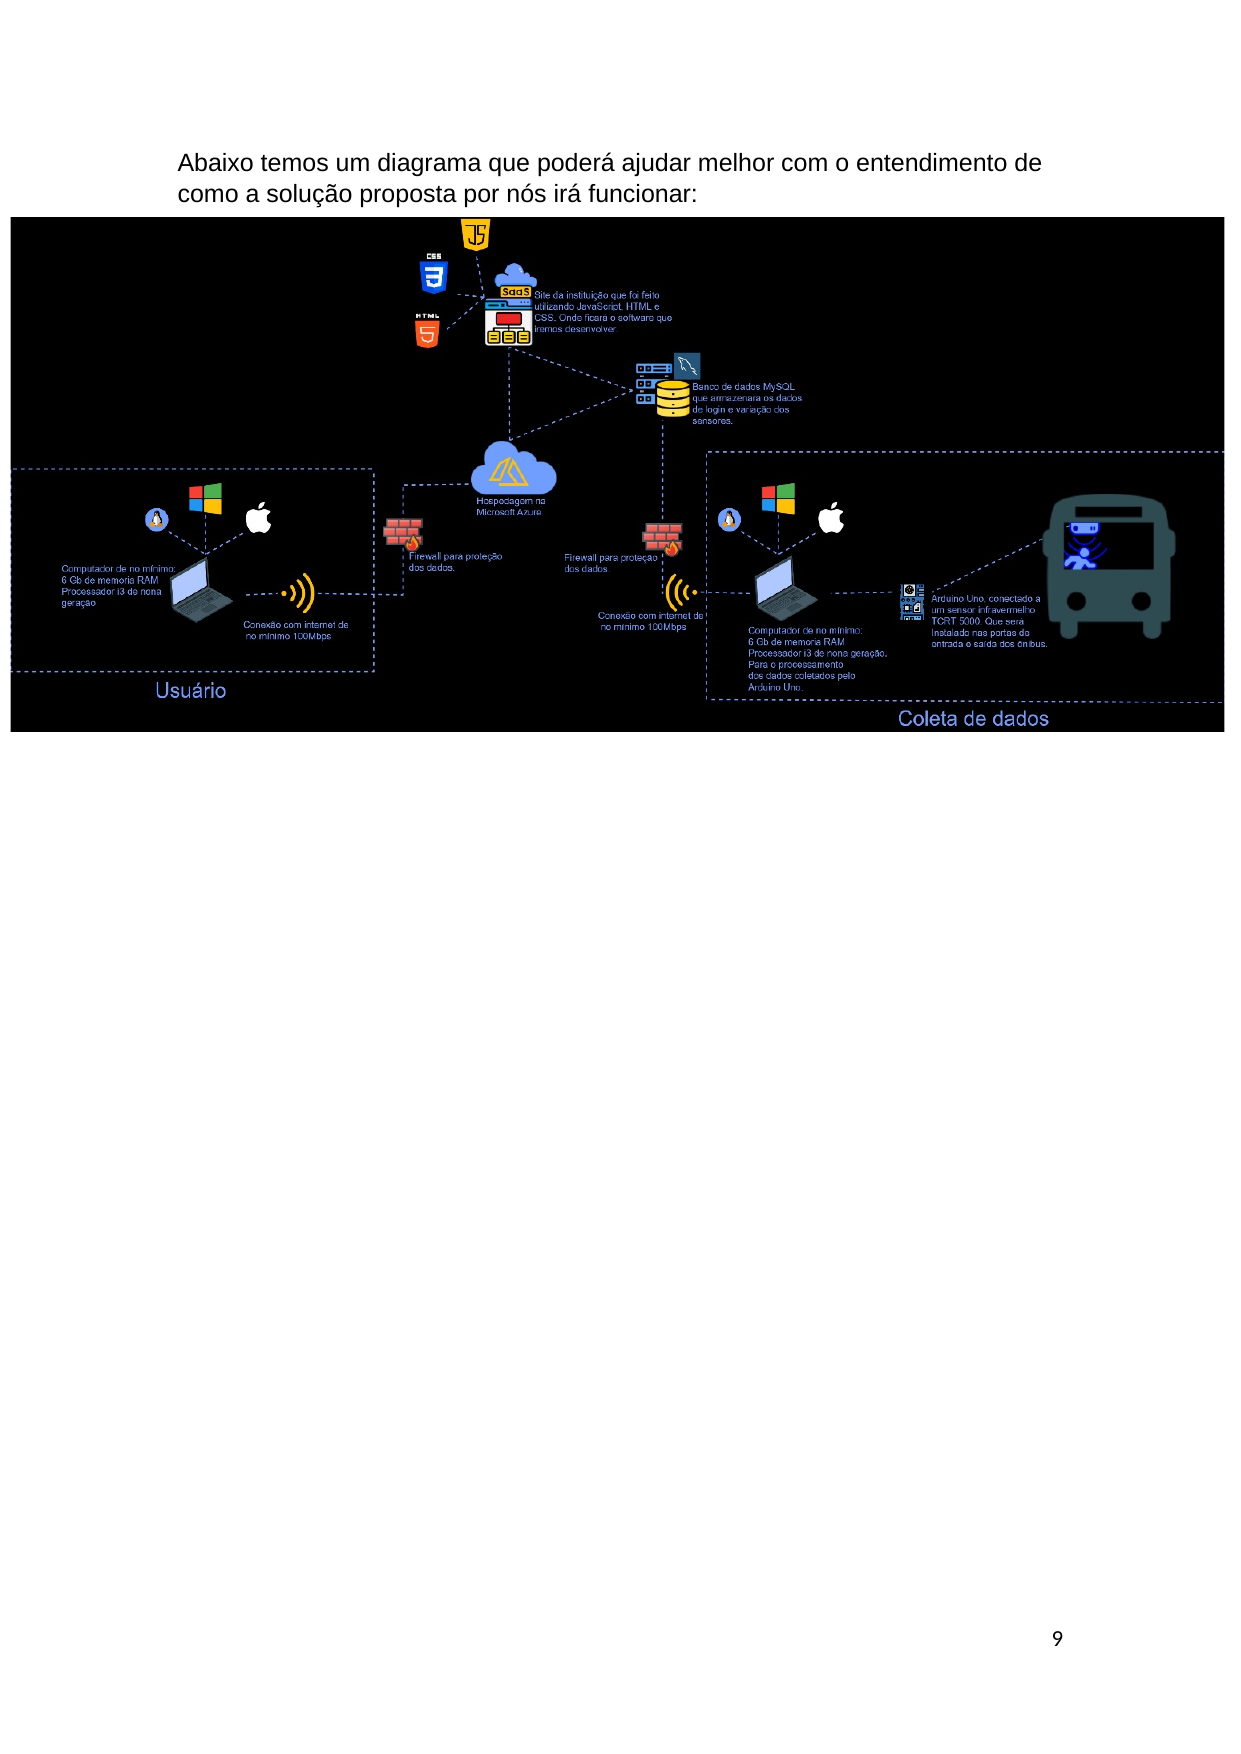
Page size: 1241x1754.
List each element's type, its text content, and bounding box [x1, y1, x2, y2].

picture [8, 217, 1225, 730]
text Abaixo temos um diagrama que poderá ajudar melhor com o entendimento de como a solução proposta por nós irá funcionar: [177, 148, 1063, 207]
